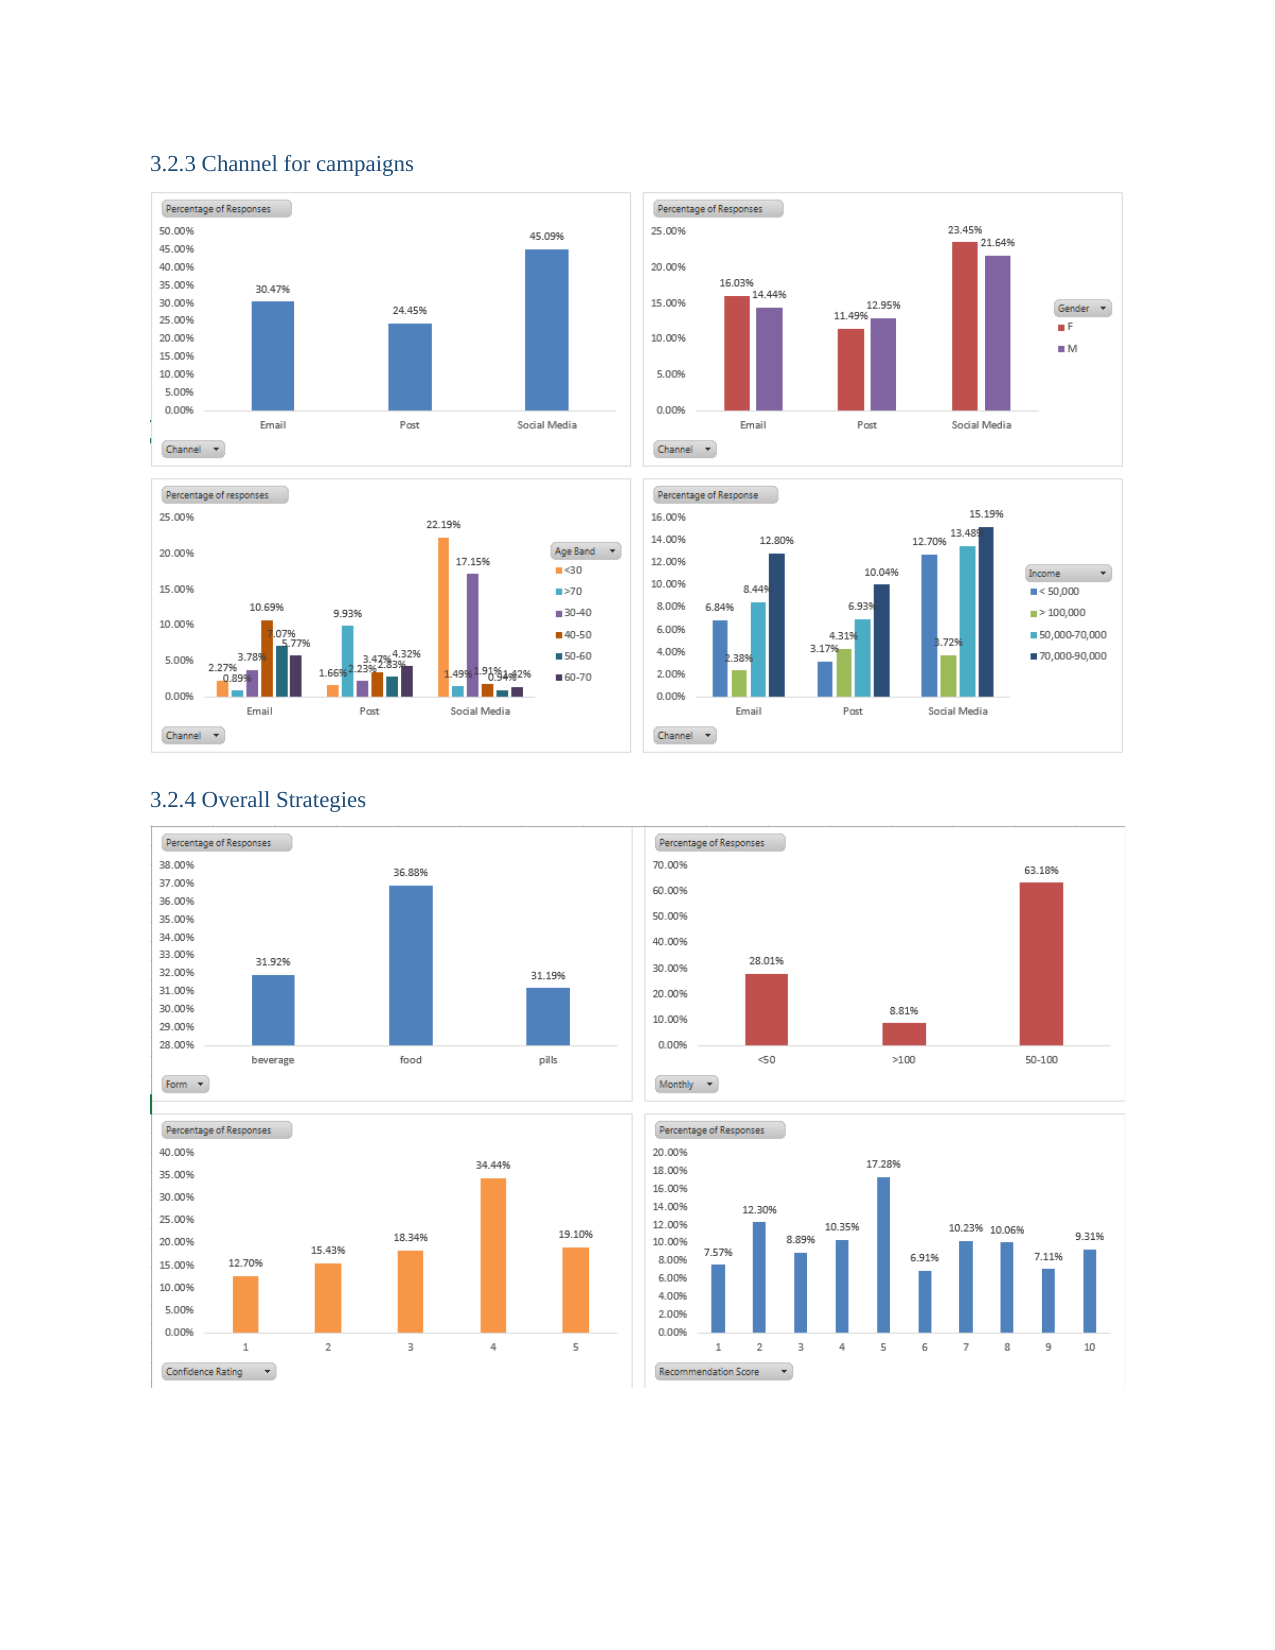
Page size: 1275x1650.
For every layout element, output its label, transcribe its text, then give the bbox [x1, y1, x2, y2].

subtitle 3.2.4 Overall Strategies [150, 786, 1125, 812]
picture [150, 189, 1125, 755]
subtitle 3.2.3 Channel for campaigns [150, 150, 1125, 176]
picture [150, 825, 1125, 1388]
